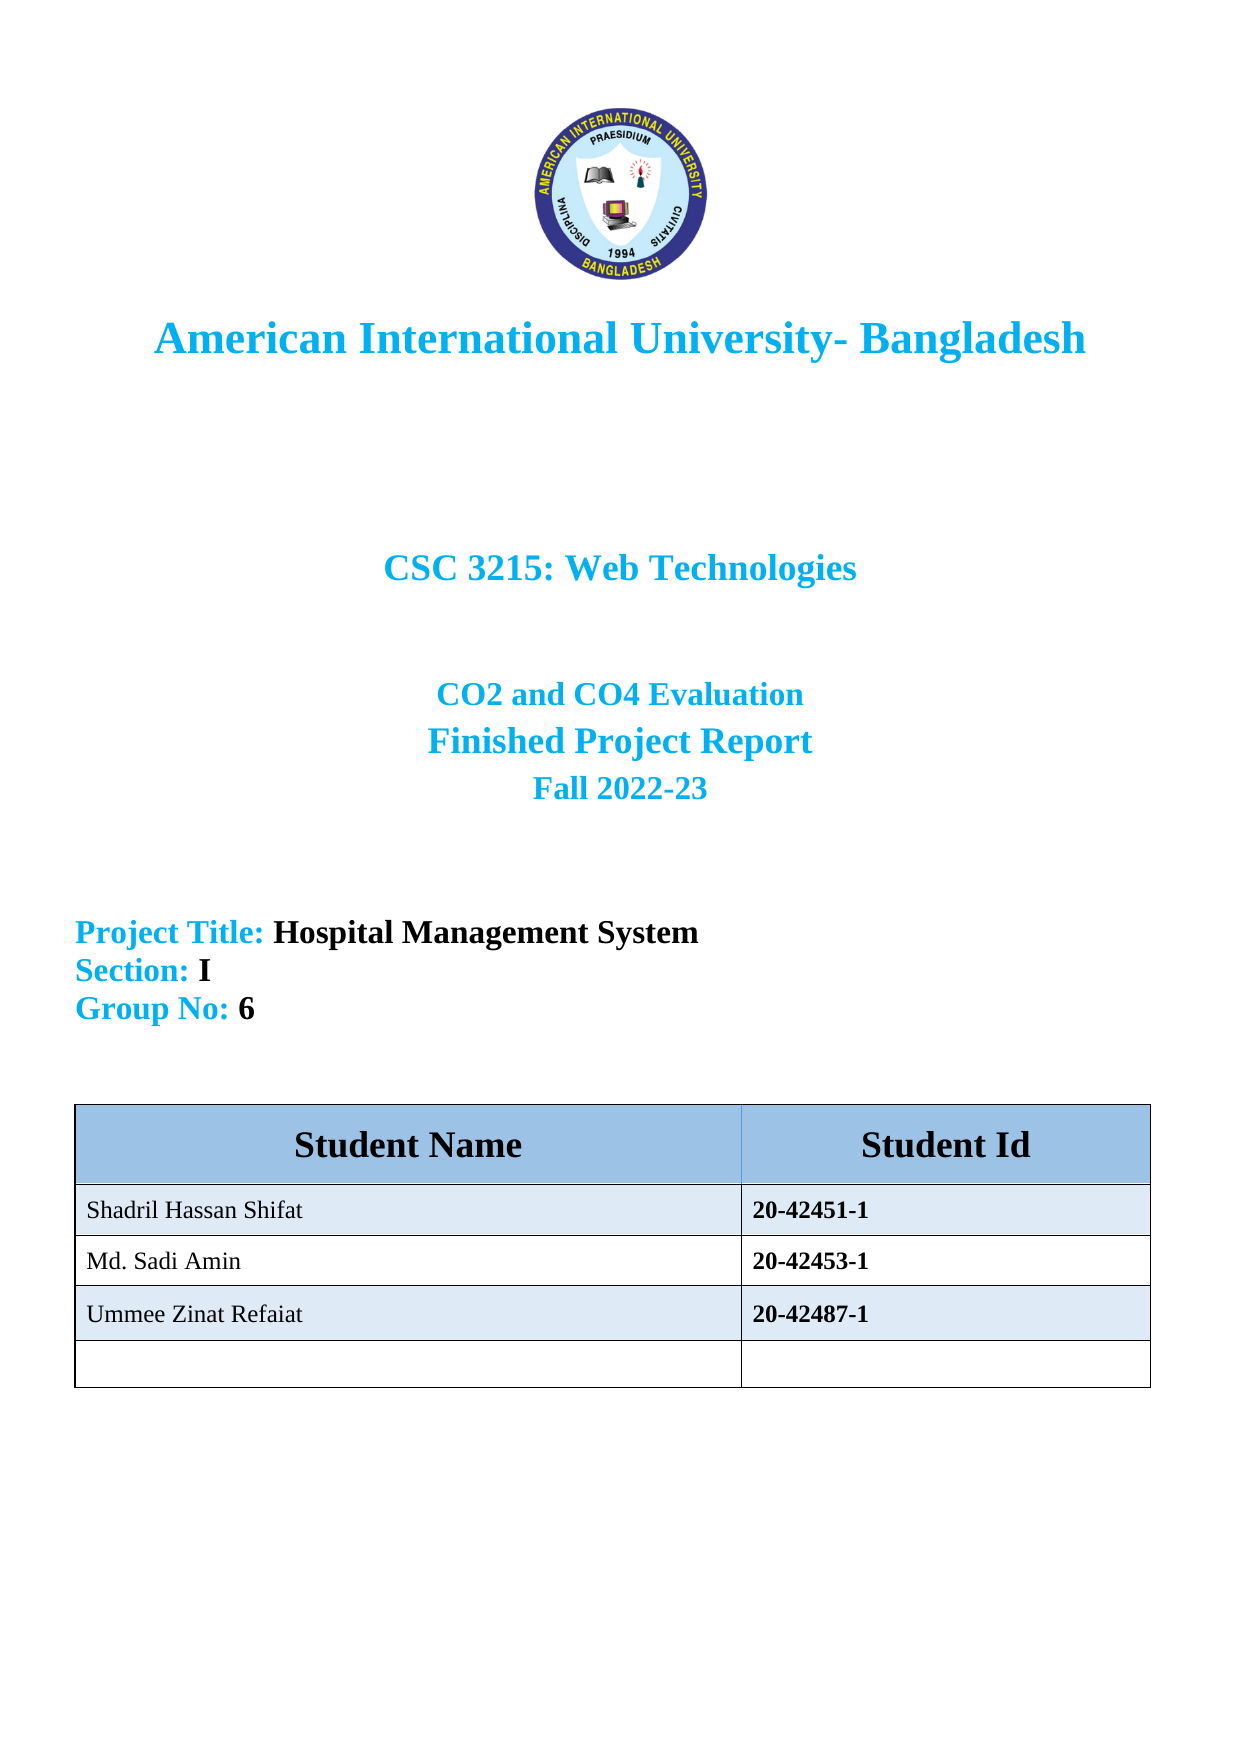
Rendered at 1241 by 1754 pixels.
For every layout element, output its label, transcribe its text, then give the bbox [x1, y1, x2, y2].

text CSC 3215: Web Technologies [75, 545, 1165, 588]
table_cell [76, 1341, 741, 1387]
table_cell Md. Sadi Amin [76, 1236, 741, 1285]
text Fall 2022-23 [75, 768, 1165, 807]
table_cell 20-42453-1 [742, 1236, 1150, 1285]
table_cell 20-42451-1 [742, 1185, 1150, 1234]
table_cell [742, 1341, 1150, 1387]
text Group No: 6 [75, 989, 1165, 1027]
picture [530, 103, 710, 284]
text Finished Project Report [75, 719, 1165, 762]
table_header Student Id [742, 1105, 1150, 1183]
table_header Student Name [76, 1105, 741, 1183]
table_cell Ummee Zinat Refaiat [76, 1286, 741, 1340]
table_cell 20-42487-1 [742, 1286, 1150, 1340]
text CO2 and CO4 Evaluation [75, 674, 1165, 713]
table_cell Shadril Hassan Shifat [76, 1185, 741, 1234]
text Project Title: Hospital Management System [75, 912, 1165, 950]
text Section: I [75, 950, 1165, 989]
